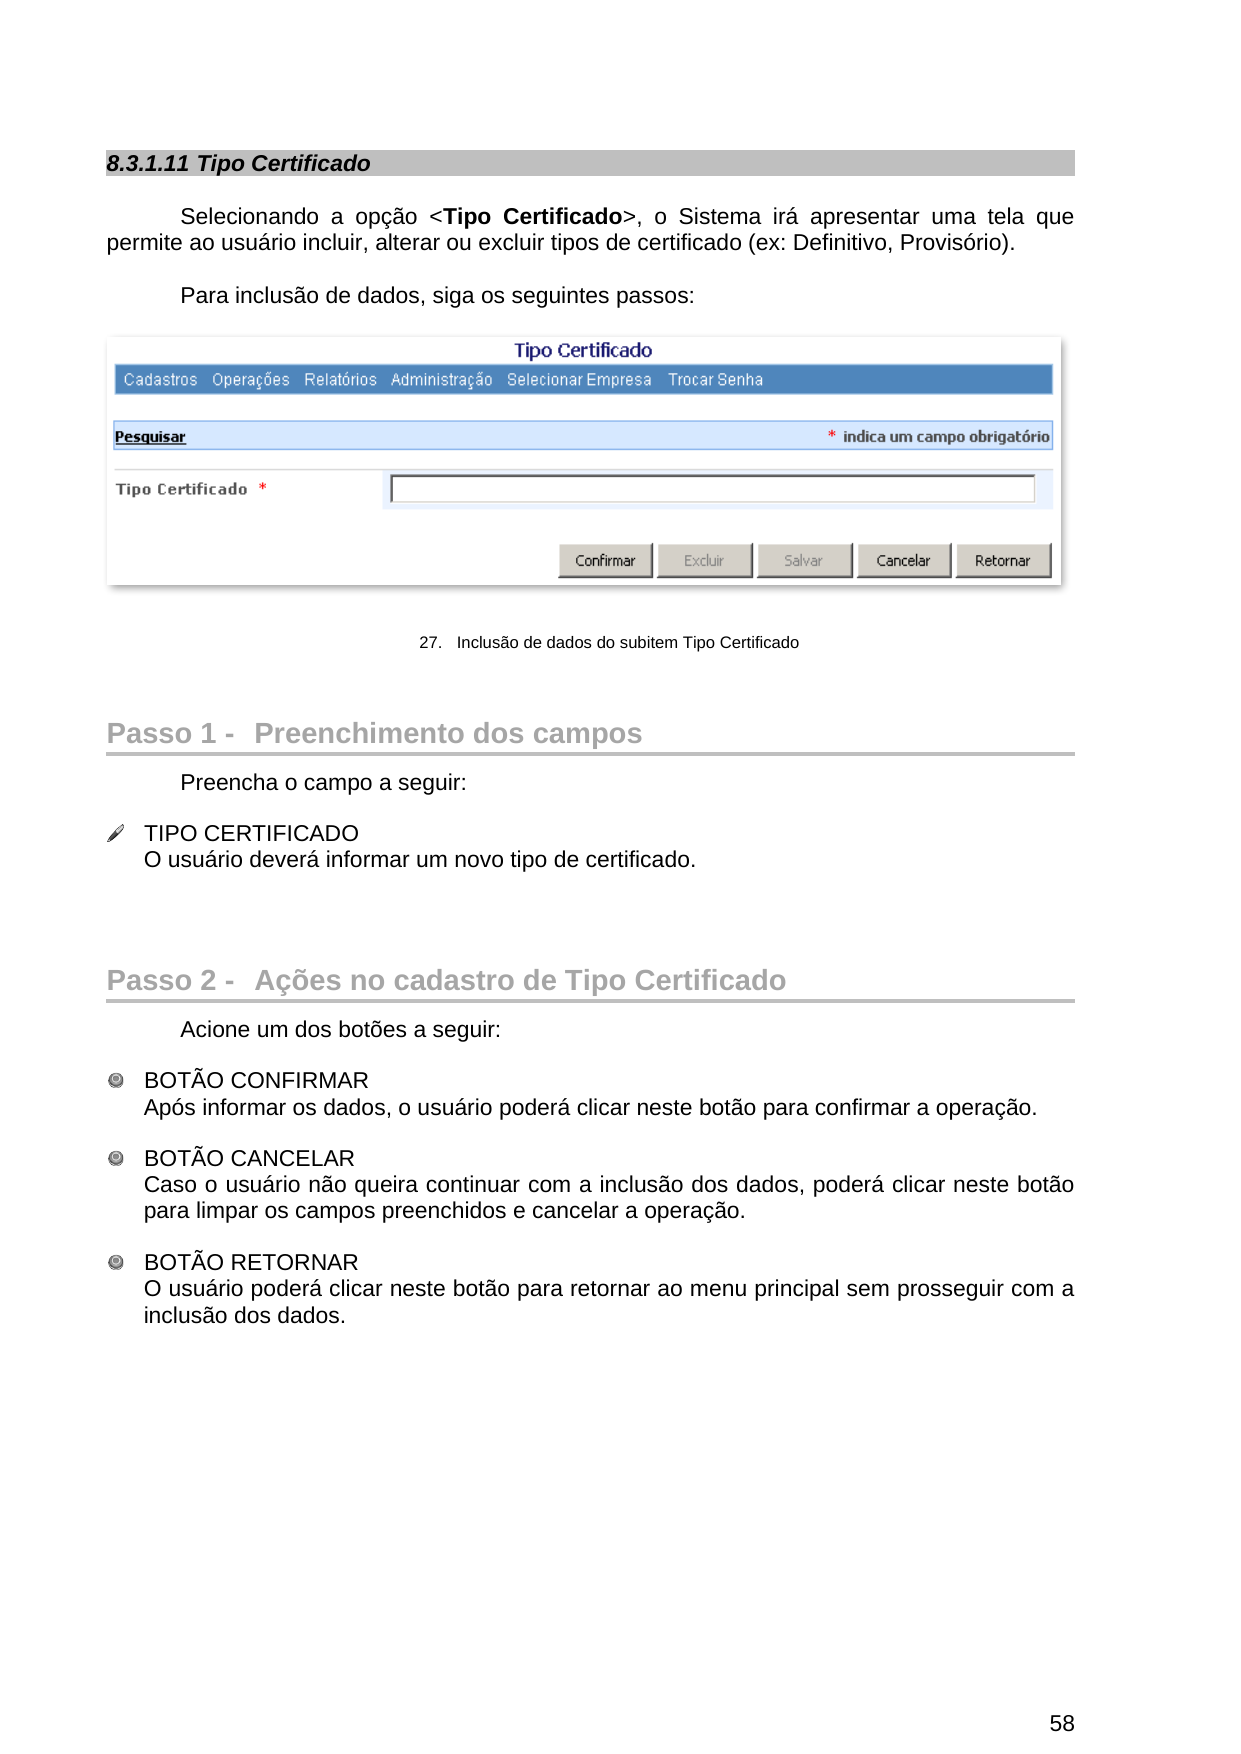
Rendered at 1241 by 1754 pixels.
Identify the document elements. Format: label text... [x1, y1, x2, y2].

text Ações no cadastro de Tipo Certificado [106, 963, 1075, 999]
text Caso o usuário não queira continuar com a inclusão dos dados, poderá clicar neste botão para limpar os campos preenchidos e cancelar a operação. [143, 1171, 1075, 1224]
list Tipo Certificado [106, 820, 1075, 846]
picture [107, 1149, 124, 1167]
text Para inclusão de dados, siga os seguintes passos: [106, 282, 1075, 308]
text Após informar os dados, o usuário poderá clicar neste botão para confirmar a operação. [143, 1093, 1075, 1120]
picture [107, 824, 124, 842]
text O usuário poderá clicar neste botão para retornar ao menu principal sem prosseguir com a inclusão dos dados. [143, 1275, 1075, 1328]
text Botão Confirmar [106, 1067, 1075, 1093]
picture [107, 337, 1061, 585]
list Preenchimento dos campos [106, 716, 1075, 752]
text Botão Retornar [106, 1249, 1075, 1275]
text Acione um dos botões a seguir: [106, 1016, 1075, 1042]
text Selecionando a opção <Tipo Certificado>, o Sistema irá apresentar uma tela que permite ao usuário incluir, alterar ou excluir tipos de certificado (ex: Definitivo, Provisório). [106, 203, 1075, 255]
text Preencha o campo a seguir: [106, 769, 1075, 795]
text Inclusão de dados do subitem Tipo Certificado [144, 633, 1075, 652]
subtitle Tipo Certificado [106, 150, 1075, 176]
text O usuário deverá informar um novo tipo de certificado. [143, 846, 1075, 873]
text Botão Cancelar [106, 1145, 1075, 1171]
picture [107, 1253, 124, 1271]
picture [107, 1071, 124, 1089]
